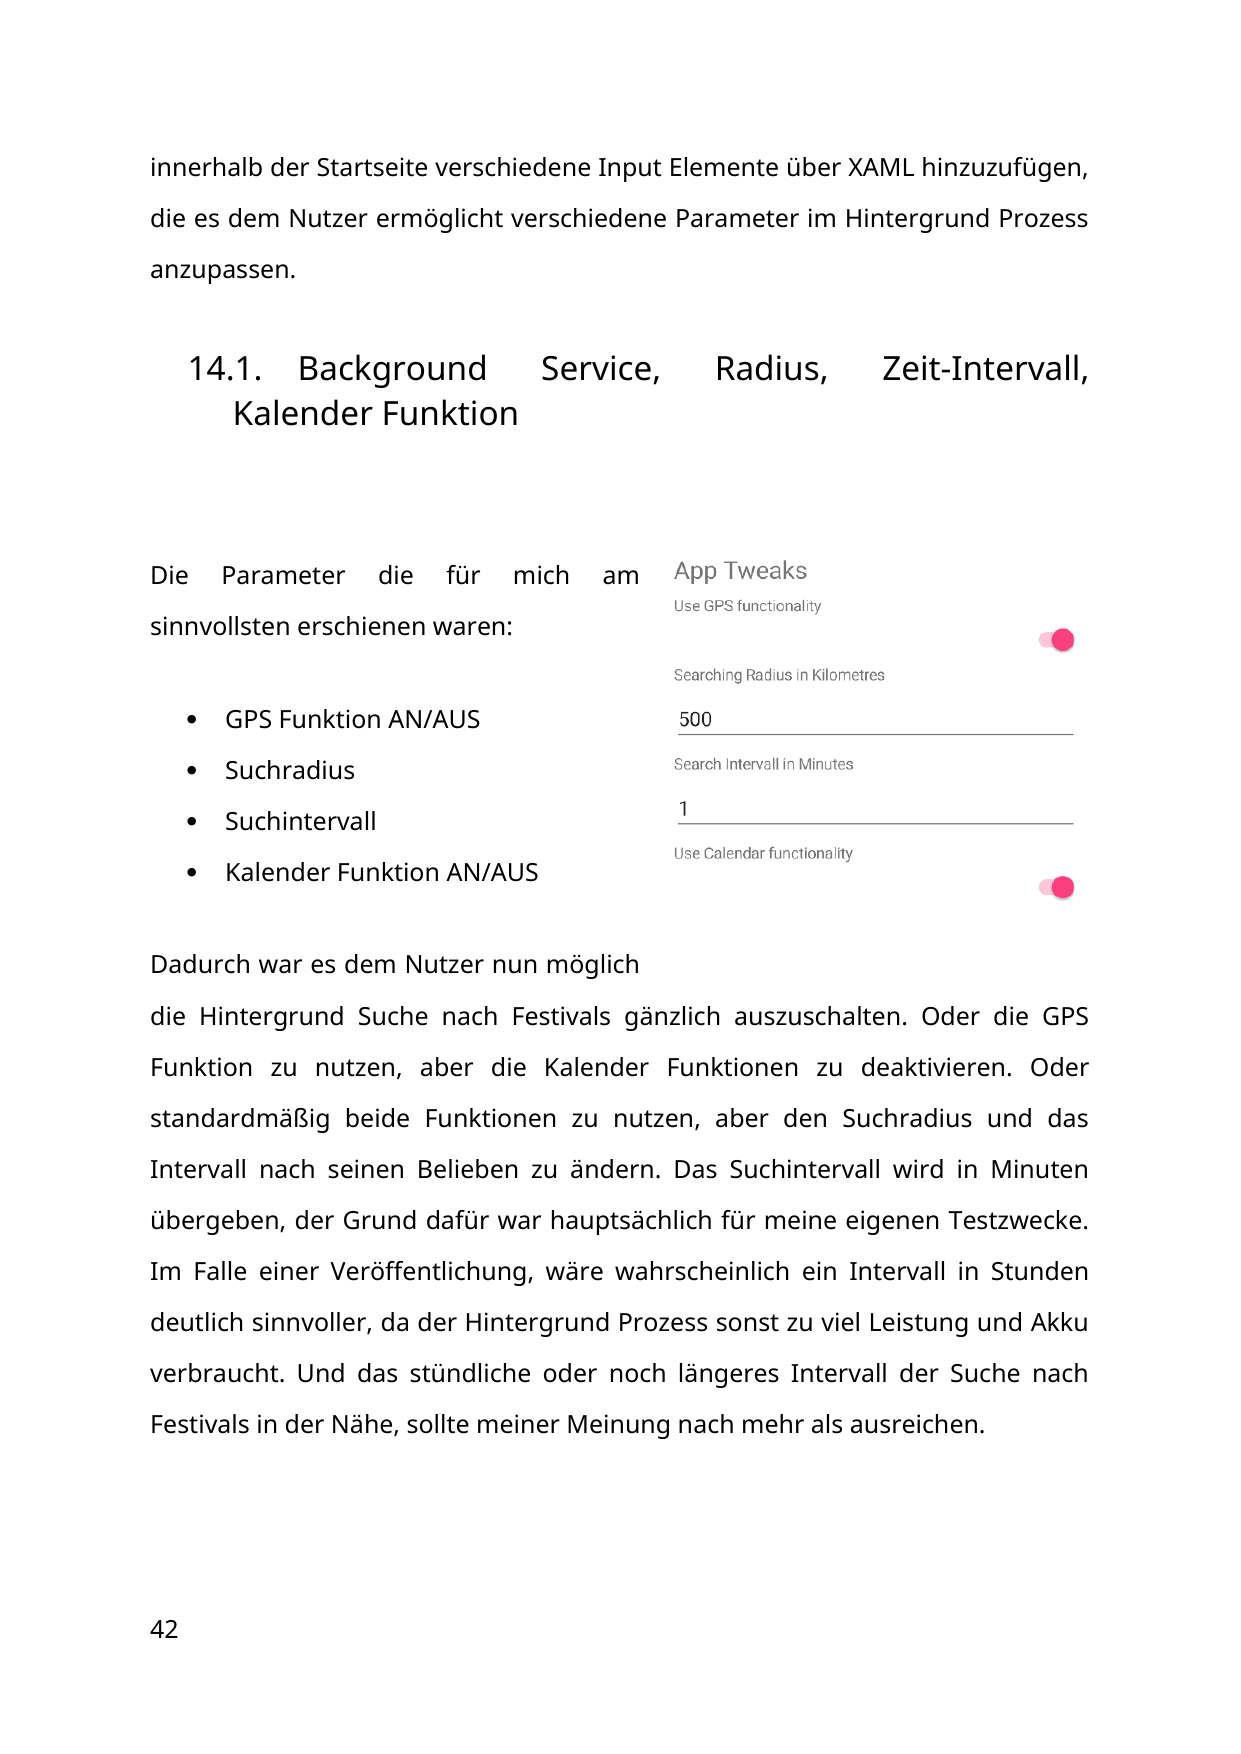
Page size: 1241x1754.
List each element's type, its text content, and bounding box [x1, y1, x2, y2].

list Kalender Funktion AN/AUS [187, 854, 658, 888]
list GPS Funktion AN/AUS [187, 701, 658, 735]
text Dadurch war es dem Nutzer nun möglich die Hintergrund Suche nach Festivals gänzlich auszuschalten. Oder die GPS Funktion zu nutzen, aber die Kalender Funktionen zu deaktivieren. Oder standardmäßig beide Funktionen zu nutzen, aber den Suchradius und das Intervall nach seinen Belieben zu ändern. Das Suchintervall wird in Minuten übergeben, der Grund dafür war hauptsächlich für meine eigenen Testzwecke. Im Falle einer Veröffentlichung, wäre wahrscheinlich ein Intervall in Stunden deutlich sinnvoller, da der Hintergrund Prozess sonst zu viel Leistung und Akku verbraucht. Und das stündliche oder noch längeres Intervall der Suche nach Festivals in der Nähe, sollte meiner Meinung nach mehr als ausreichen. [150, 947, 1090, 1441]
subtitle Background Service, Radius, Zeit-Intervall, Kalender Funktion [187, 345, 1090, 436]
text Die Parameter die für mich am sinnvollsten erschienen waren: [150, 557, 1090, 643]
list Suchintervall [187, 803, 658, 837]
picture [658, 558, 1087, 912]
list Suchradius [187, 752, 658, 786]
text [150, 150, 1090, 286]
